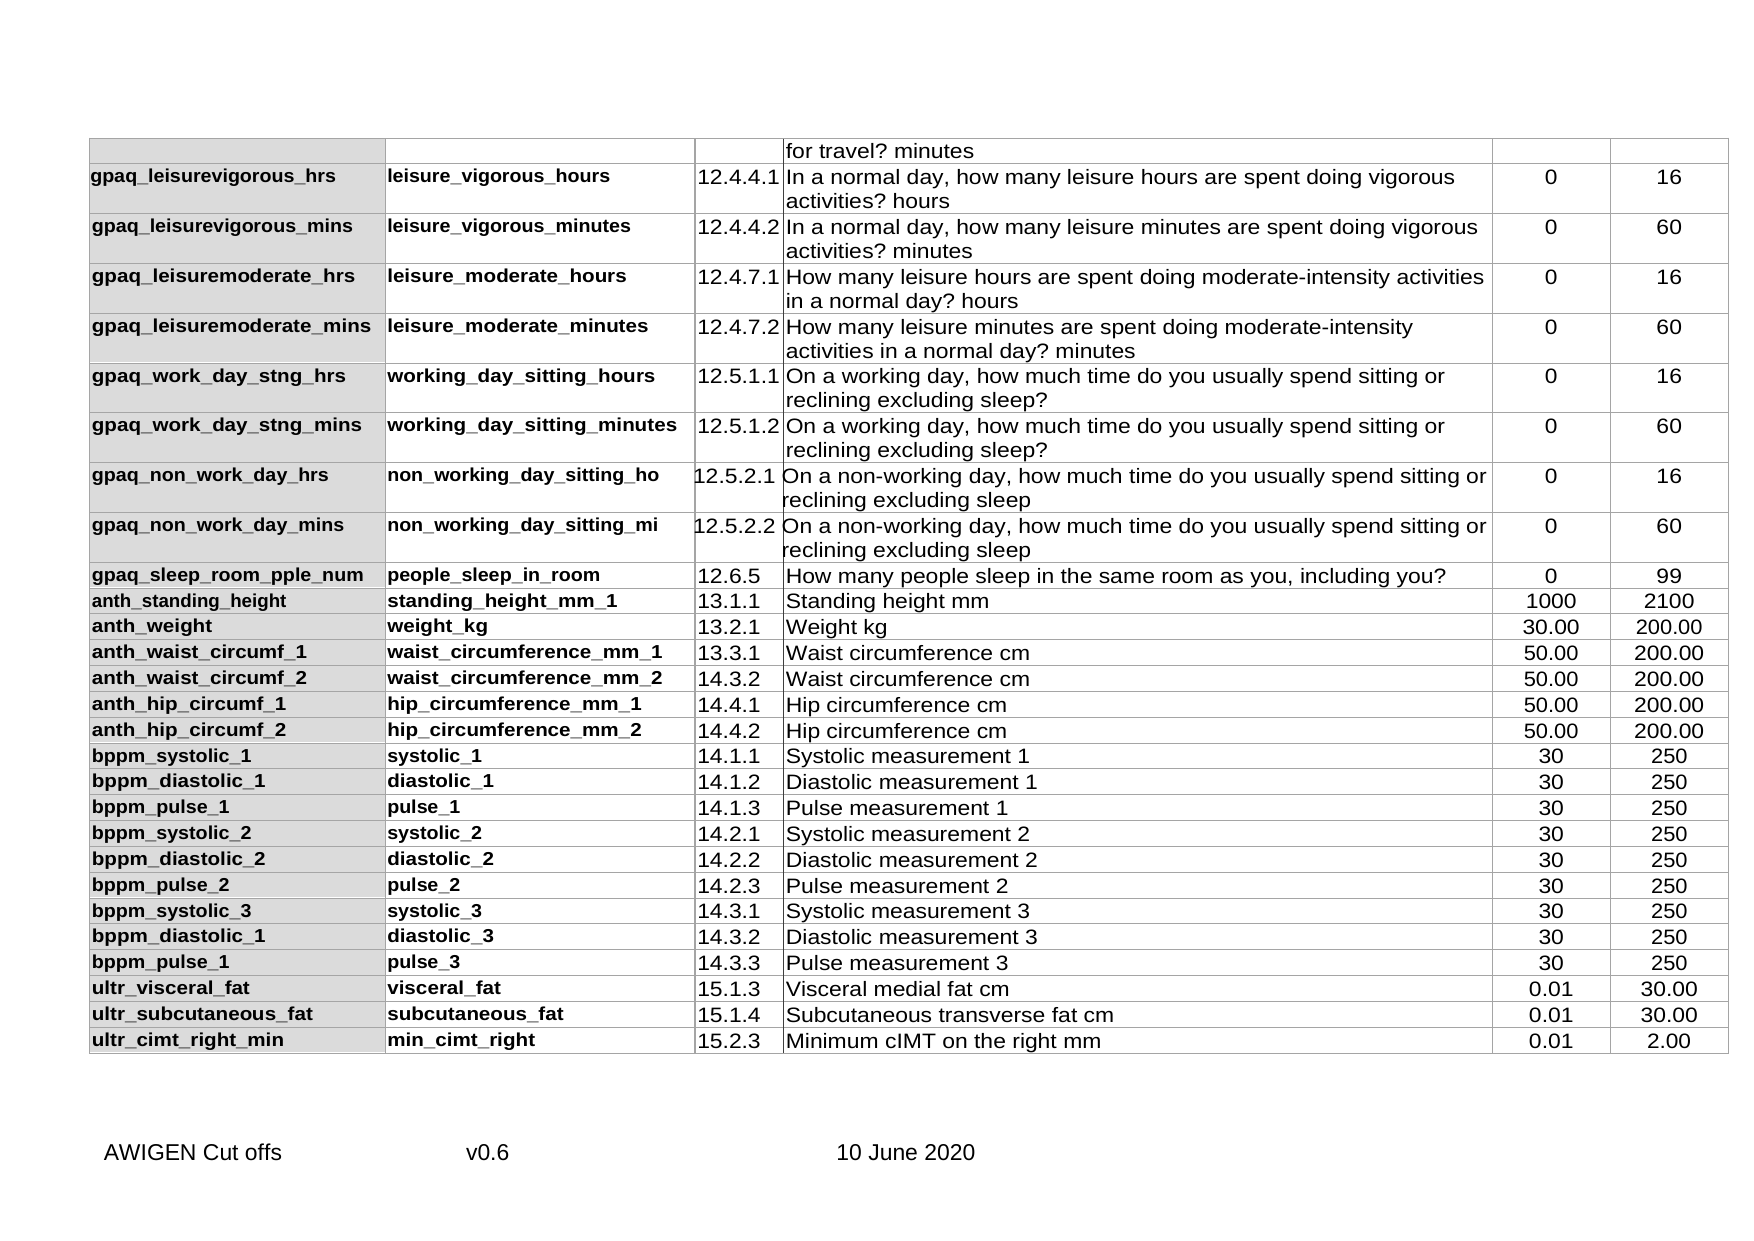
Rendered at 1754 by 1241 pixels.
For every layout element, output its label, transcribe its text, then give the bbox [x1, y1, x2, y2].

table_cell 13.2.1 [696, 614, 783, 639]
table_cell 14.3.3 [696, 950, 783, 975]
table_cell 200.00 [1611, 640, 1728, 665]
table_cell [90, 139, 385, 163]
table_cell 12.4.4.2 [696, 214, 783, 263]
table_cell Systolic measurement 2 [784, 821, 1492, 846]
table_cell 60 [1611, 513, 1728, 562]
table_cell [784, 139, 1492, 163]
table_cell ultr_subcutaneous_fat [90, 1002, 385, 1027]
table_cell bppm_pulse_2 [90, 873, 385, 897]
table_cell Waist circumference cm [784, 640, 1492, 665]
table_cell 2.00 [1611, 1028, 1728, 1052]
table_cell Subcutaneous transverse fat cm [784, 1002, 1492, 1027]
table_cell Hip circumference cm [784, 692, 1492, 717]
table_cell pulse_1 [386, 795, 694, 820]
table_cell On a non-working day, how much time do you usually spend sitting or reclining excluding sleep [784, 513, 1492, 562]
table_cell 30 [1493, 873, 1610, 897]
table_cell 14.2.3 [696, 873, 783, 897]
table_cell pulse_3 [386, 950, 694, 975]
table_cell hip_circumference_mm_2 [386, 718, 694, 742]
table_cell 50.00 [1493, 718, 1610, 742]
table_cell In a normal day, how many leisure hours are spent doing vigorous activities? hours [784, 164, 1492, 213]
table_cell 250 [1611, 950, 1728, 975]
table_cell waist_circumference_mm_1 [386, 640, 694, 665]
table_cell 0 [1493, 463, 1610, 512]
table_cell diastolic_3 [386, 924, 694, 949]
table_cell 0 [1493, 563, 1610, 587]
table_cell 30 [1493, 769, 1610, 794]
table_cell systolic_1 [386, 744, 694, 768]
table_cell Systolic measurement 1 [784, 744, 1492, 768]
table_cell 14.3.1 [696, 899, 783, 923]
table_cell visceral_fat [386, 976, 694, 1001]
table_cell In a normal day, how many leisure minutes are spent doing vigorous activities? minutes [784, 214, 1492, 263]
table_cell How many people sleep in the same room as you, including you? [784, 563, 1492, 587]
table_cell diastolic_1 [386, 769, 694, 794]
table_cell gpaq_work_day_stng_hrs [90, 364, 385, 412]
table_cell 60 [1611, 413, 1728, 462]
table_cell leisure_vigorous_minutes [386, 214, 694, 263]
table_cell 60 [1611, 314, 1728, 362]
table_cell Pulse measurement 2 [784, 873, 1492, 897]
table_cell 30.00 [1493, 614, 1610, 639]
table_cell bppm_pulse_1 [90, 795, 385, 820]
table_cell pulse_2 [386, 873, 694, 897]
table_cell 0 [1493, 364, 1610, 412]
table_cell gpaq_leisurevigorous_hrs [90, 164, 385, 213]
table_cell Visceral medial fat cm [784, 976, 1492, 1001]
table_cell 30.00 [1611, 976, 1728, 1001]
table_cell working_day_sitting_minutes [386, 413, 694, 462]
table_cell On a working day, how much time do you usually spend sitting or reclining excluding sleep? [784, 413, 1492, 462]
table_cell Standing height mm [784, 589, 1492, 613]
table_cell 30.00 [1611, 1002, 1728, 1027]
table_cell 250 [1611, 821, 1728, 846]
table_cell 0 [1493, 164, 1610, 213]
table_cell min_cimt_right [386, 1028, 694, 1052]
table_cell 14.3.2 [696, 666, 783, 691]
table_cell 200.00 [1611, 718, 1728, 742]
table_cell leisure_vigorous_hours [386, 164, 694, 213]
table_cell 14.3.2 [696, 924, 783, 949]
table_cell 12.4.7.2 [696, 314, 783, 362]
table_cell 12.3.3.2 [696, 139, 783, 163]
table_cell 200.00 [1611, 666, 1728, 691]
table_cell 50.00 [1493, 640, 1610, 665]
table_cell On a non-working day, how much time do you usually spend sitting or reclining excluding sleep [784, 463, 1492, 512]
table_cell ultr_visceral_fat [90, 976, 385, 1001]
table_cell bppm_pulse_1 [90, 950, 385, 975]
table_cell 16 [1611, 264, 1728, 313]
table_cell Hip circumference cm [784, 718, 1492, 742]
table_cell working_day_sitting_hours [386, 364, 694, 412]
table_cell 60 [1611, 214, 1728, 263]
table_cell anth_waist_circumf_2 [90, 666, 385, 691]
table_cell 0 [1493, 139, 1610, 163]
table_cell 200.00 [1611, 692, 1728, 717]
table_cell gpaq_non_work_day_mins [90, 513, 385, 562]
table_cell diastolic_2 [386, 847, 694, 872]
table_cell anth_weight [90, 614, 385, 639]
table_cell 30 [1493, 795, 1610, 820]
table_cell people_sleep_in_room [386, 563, 694, 587]
table_cell 12.4.4.1 [696, 164, 783, 213]
table_cell 30 [1493, 899, 1610, 923]
table_cell 30 [1493, 924, 1610, 949]
table_cell 0 [1493, 214, 1610, 263]
table_cell bppm_diastolic_1 [90, 924, 385, 949]
table_cell How many leisure hours are spent doing moderate-intensity activities in a normal day? hours [784, 264, 1492, 313]
table_cell 30 [1493, 744, 1610, 768]
table_cell ultr_cimt_right_min [90, 1028, 385, 1052]
table_cell leisure_moderate_minutes [386, 314, 694, 362]
table_cell Diastolic measurement 1 [784, 769, 1492, 794]
table_cell 12.5.1.1 [696, 364, 783, 412]
table_cell weight_kg [386, 614, 694, 639]
table_cell leisure_moderate_hours [386, 264, 694, 313]
table_cell bppm_systolic_3 [90, 899, 385, 923]
table_cell hip_circumference_mm_1 [386, 692, 694, 717]
table_cell 12.6.5 [696, 563, 783, 587]
table_cell Pulse measurement 1 [784, 795, 1492, 820]
table_cell bppm_systolic_1 [90, 744, 385, 768]
table_cell 60 [1611, 139, 1728, 163]
table_cell 250 [1611, 873, 1728, 897]
table_cell 0 [1493, 264, 1610, 313]
table_cell subcutaneous_fat [386, 1002, 694, 1027]
table_cell On a working day, how much time do you usually spend sitting or reclining excluding sleep? [784, 364, 1492, 412]
table_cell 16 [1611, 164, 1728, 213]
table_cell Waist circumference cm [784, 666, 1492, 691]
table_cell 0 [1493, 413, 1610, 462]
table_cell non_working_day_sitting_mi [386, 513, 694, 562]
table_cell 15.2.3 [696, 1028, 783, 1052]
table_cell 14.1.1 [696, 744, 783, 768]
table_cell 15.1.4 [696, 1002, 783, 1027]
table_cell 250 [1611, 769, 1728, 794]
table_cell 250 [1611, 899, 1728, 923]
table_cell 14.1.2 [696, 769, 783, 794]
table_cell Systolic measurement 3 [784, 899, 1492, 923]
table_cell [386, 139, 694, 163]
table_cell 14.1.3 [696, 795, 783, 820]
table_cell How many leisure minutes are spent doing moderate-intensity activities in a normal day? minutes [784, 314, 1492, 362]
table_cell 13.3.1 [696, 640, 783, 665]
table_cell 50.00 [1493, 666, 1610, 691]
table_cell 1000 [1493, 589, 1610, 613]
table_cell 250 [1611, 744, 1728, 768]
table_cell 250 [1611, 795, 1728, 820]
table_cell bppm_diastolic_2 [90, 847, 385, 872]
table_cell 14.2.1 [696, 821, 783, 846]
table_cell waist_circumference_mm_2 [386, 666, 694, 691]
table_cell 0.01 [1493, 1028, 1610, 1052]
table_cell gpaq_leisuremoderate_mins [90, 314, 385, 362]
table_cell Weight kg [784, 614, 1492, 639]
table_cell 250 [1611, 847, 1728, 872]
table_cell systolic_2 [386, 821, 694, 846]
table_cell Diastolic measurement 3 [784, 924, 1492, 949]
table_cell 16 [1611, 364, 1728, 412]
table_cell standing_height_mm_1 [386, 589, 694, 613]
table_cell 0.01 [1493, 1002, 1610, 1027]
table_cell gpaq_leisuremoderate_hrs [90, 264, 385, 313]
table_cell anth_hip_circumf_2 [90, 718, 385, 742]
table_cell gpaq_sleep_room_pple_num [90, 563, 385, 587]
table_cell 14.2.2 [696, 847, 783, 872]
table_cell 12.5.2.2 [696, 513, 783, 562]
table_cell gpaq_leisurevigorous_mins [90, 214, 385, 263]
table_cell 0.01 [1493, 976, 1610, 1001]
table_cell 99 [1611, 563, 1728, 587]
table_cell non_working_day_sitting_ho [386, 463, 694, 512]
table_cell bppm_diastolic_1 [90, 769, 385, 794]
table_cell 30 [1493, 821, 1610, 846]
table_cell 200.00 [1611, 614, 1728, 639]
table_cell 15.1.3 [696, 976, 783, 1001]
table_cell 250 [1611, 924, 1728, 949]
table_cell gpaq_non_work_day_hrs [90, 463, 385, 512]
table_cell Diastolic measurement 2 [784, 847, 1492, 872]
table_cell Pulse measurement 3 [784, 950, 1492, 975]
table_cell 0 [1493, 513, 1610, 562]
table_cell 50.00 [1493, 692, 1610, 717]
table_cell gpaq_work_day_stng_mins [90, 413, 385, 462]
table_cell 30 [1493, 847, 1610, 872]
table_cell 0 [1493, 314, 1610, 362]
table_cell 30 [1493, 950, 1610, 975]
table_cell bppm_systolic_2 [90, 821, 385, 846]
table_cell 2100 [1611, 589, 1728, 613]
table_cell systolic_3 [386, 899, 694, 923]
table_cell 13.1.1 [696, 589, 783, 613]
table_cell anth_hip_circumf_1 [90, 692, 385, 717]
table_cell anth_standing_height [90, 589, 385, 613]
table_cell 16 [1611, 463, 1728, 512]
table_cell 12.4.7.1 [696, 264, 783, 313]
table_cell 12.5.1.2 [696, 413, 783, 462]
table_cell 14.4.2 [696, 718, 783, 742]
table_cell 12.5.2.1 [696, 463, 783, 512]
table_cell 14.4.1 [696, 692, 783, 717]
table_cell anth_waist_circumf_1 [90, 640, 385, 665]
table_cell Minimum cIMT on the right mm [784, 1028, 1492, 1052]
